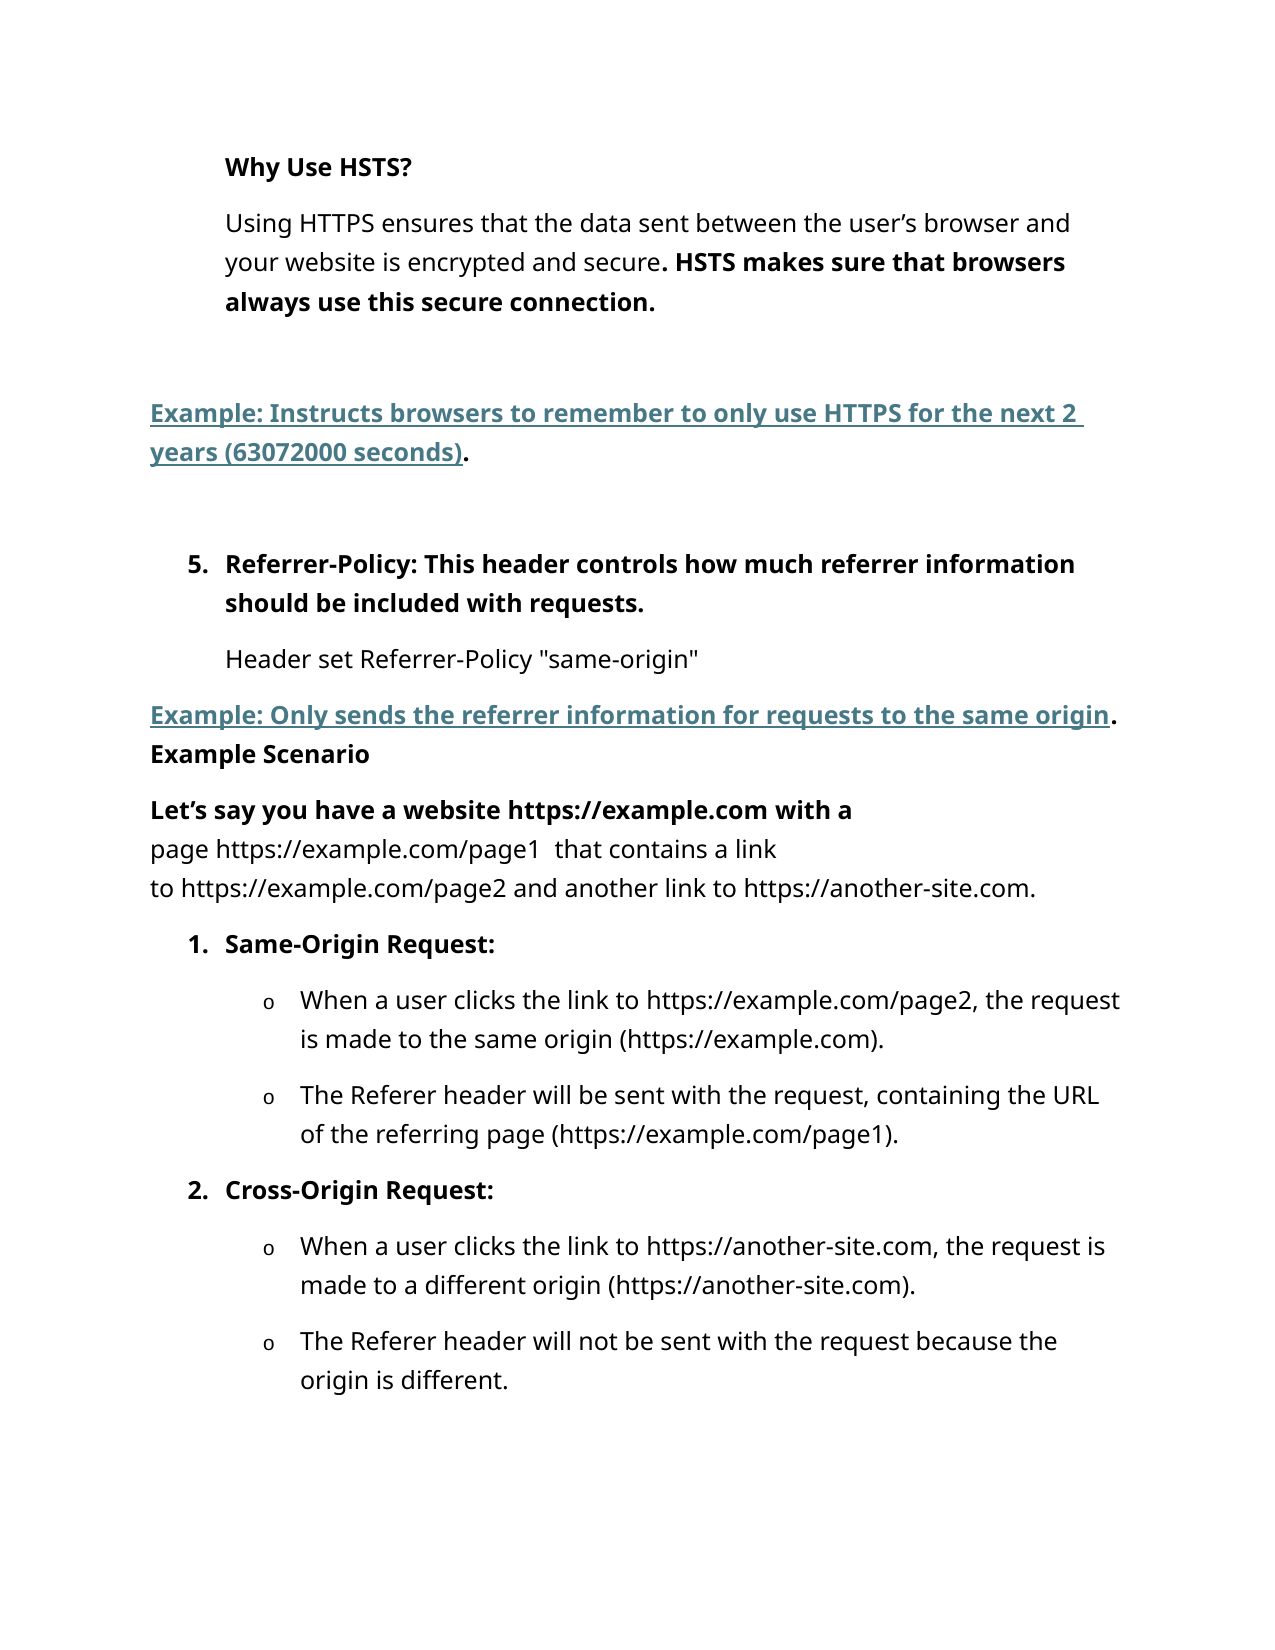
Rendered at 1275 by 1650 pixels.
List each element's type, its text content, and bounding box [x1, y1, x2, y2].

list Referrer-Policy: This header controls how much referrer information should be included with requests. [187, 547, 1125, 620]
text Using HTTPS ensures that the data sent between the user’s browser and your website is encrypted and secure. HSTS makes sure that browsers always use this secure connection. [225, 206, 1125, 318]
text Example: Instructs browsers to remember to only use HTTPS for the next 2 years (63072000 seconds). [150, 396, 1125, 469]
text Why Use HSTS? [225, 150, 1125, 184]
list Cross-Origin Request: [187, 1172, 1125, 1207]
list When a user clicks the link to https://another-site.com, the request is made to a different origin (https://another-site.com). [262, 1228, 1125, 1302]
list The Referer header will not be sent with the request because the origin is different. [262, 1323, 1125, 1397]
text Let’s say you have a website https://example.com with a page https://example.com/page1 that contains a link to https://example.com/page2 and another link to https://another-site.com. [150, 792, 1125, 905]
list The Referer header will be sent with the request, containing the URL of the referring page (https://example.com/page1). [262, 1077, 1125, 1151]
list Same-Origin Request: [187, 927, 1125, 961]
text Example: Only sends the referrer information for requests to the same origin. Example Scenario [150, 697, 1125, 771]
list When a user clicks the link to https://example.com/page2, the request is made to the same origin (https://example.com). [262, 982, 1125, 1056]
text Header set Referrer-Policy "same-origin" [225, 642, 1125, 676]
